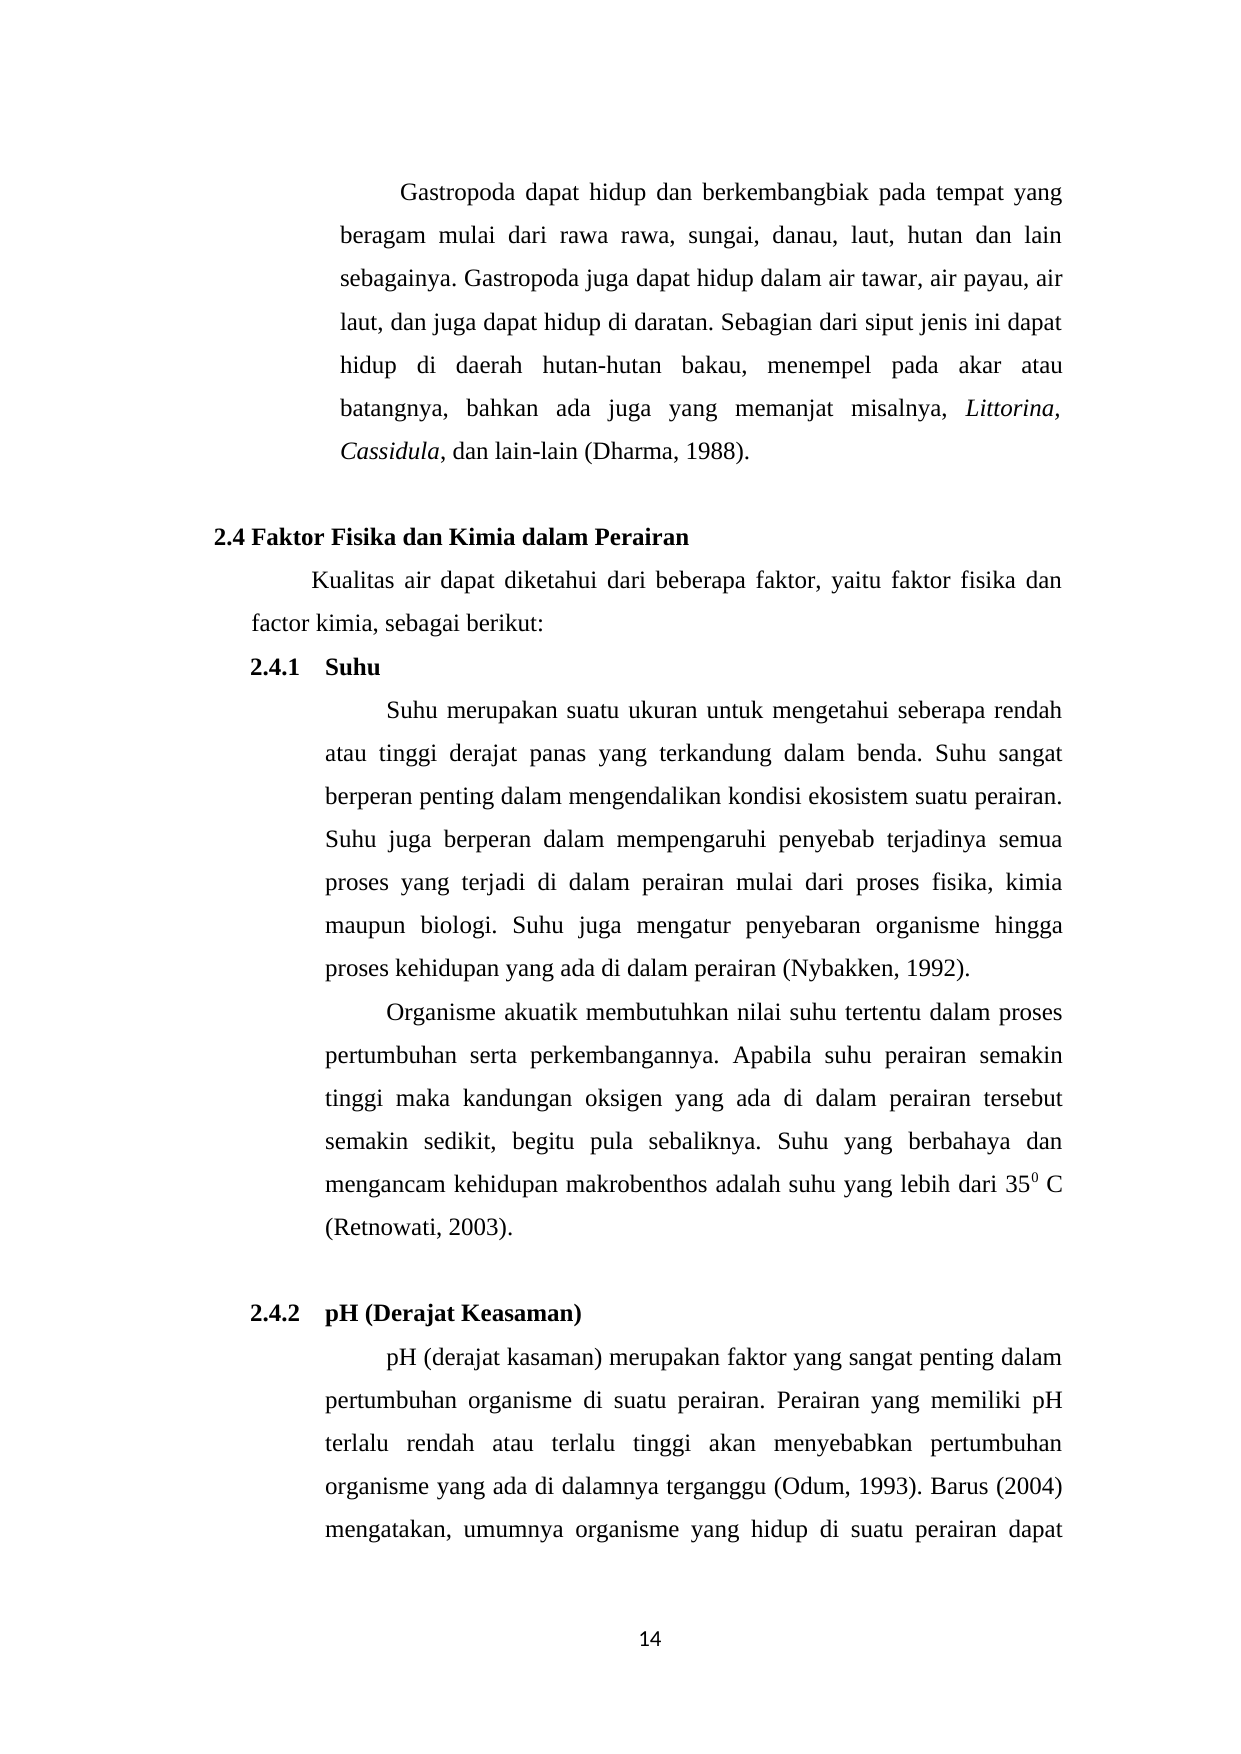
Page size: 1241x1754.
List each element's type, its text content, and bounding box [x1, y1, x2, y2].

list Suhu [250, 652, 1063, 680]
list Suhu merupakan suatu ukuran untuk mengetahui seberapa rendah atau tinggi derajat panas yang terkandung dalam benda. Suhu sangat berperan penting dalam mengendalikan kondisi ekosistem suatu perairan. Suhu juga berperan dalam mempengaruhi penyebab terjadinya semua proses yang terjadi di dalam perairan mulai dari proses fisika, kimia maupun biologi. Suhu juga mengatur penyebaran organisme hingga proses kehidupan yang ada di dalam perairan (Nybakken, 1992). [325, 695, 1063, 982]
list Gastropoda dapat hidup dan berkembangbiak pada tempat yang beragam mulai dari rawa rawa, sungai, danau, laut, hutan dan lain sebagainya. Gastropoda juga dapat hidup dalam air tawar, air payau, air laut, dan juga dapat hidup di daratan. Sebagian dari siput jenis ini dapat hidup di daerah hutan-hutan bakau, menempel pada akar atau batangnya, bahkan ada juga yang memanjat misalnya, Littorina, Cassidula, dan lain-lain (Dharma, 1988). [340, 177, 1063, 465]
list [325, 1342, 1063, 1543]
list pH (Derajat Keasaman) [250, 1298, 1063, 1327]
list Organisme akuatik membutuhkan nilai suhu tertentu dalam proses pertumbuhan serta perkembangannya. Apabila suhu perairan semakin tinggi maka kandungan oksigen yang ada di dalam perairan tersebut semakin sedikit, begitu pula sebaliknya. Suhu yang berbahaya dan mengancam kehidupan makrobenthos adalah suhu yang lebih dari 350 C (Retnowati, 2003). [325, 997, 1063, 1241]
list Kualitas air dapat diketahui dari beberapa faktor, yaitu faktor fisika dan factor kimia, sebagai berikut: [251, 565, 1063, 637]
list Faktor Fisika dan Kimia dalam Perairan [213, 522, 1063, 551]
